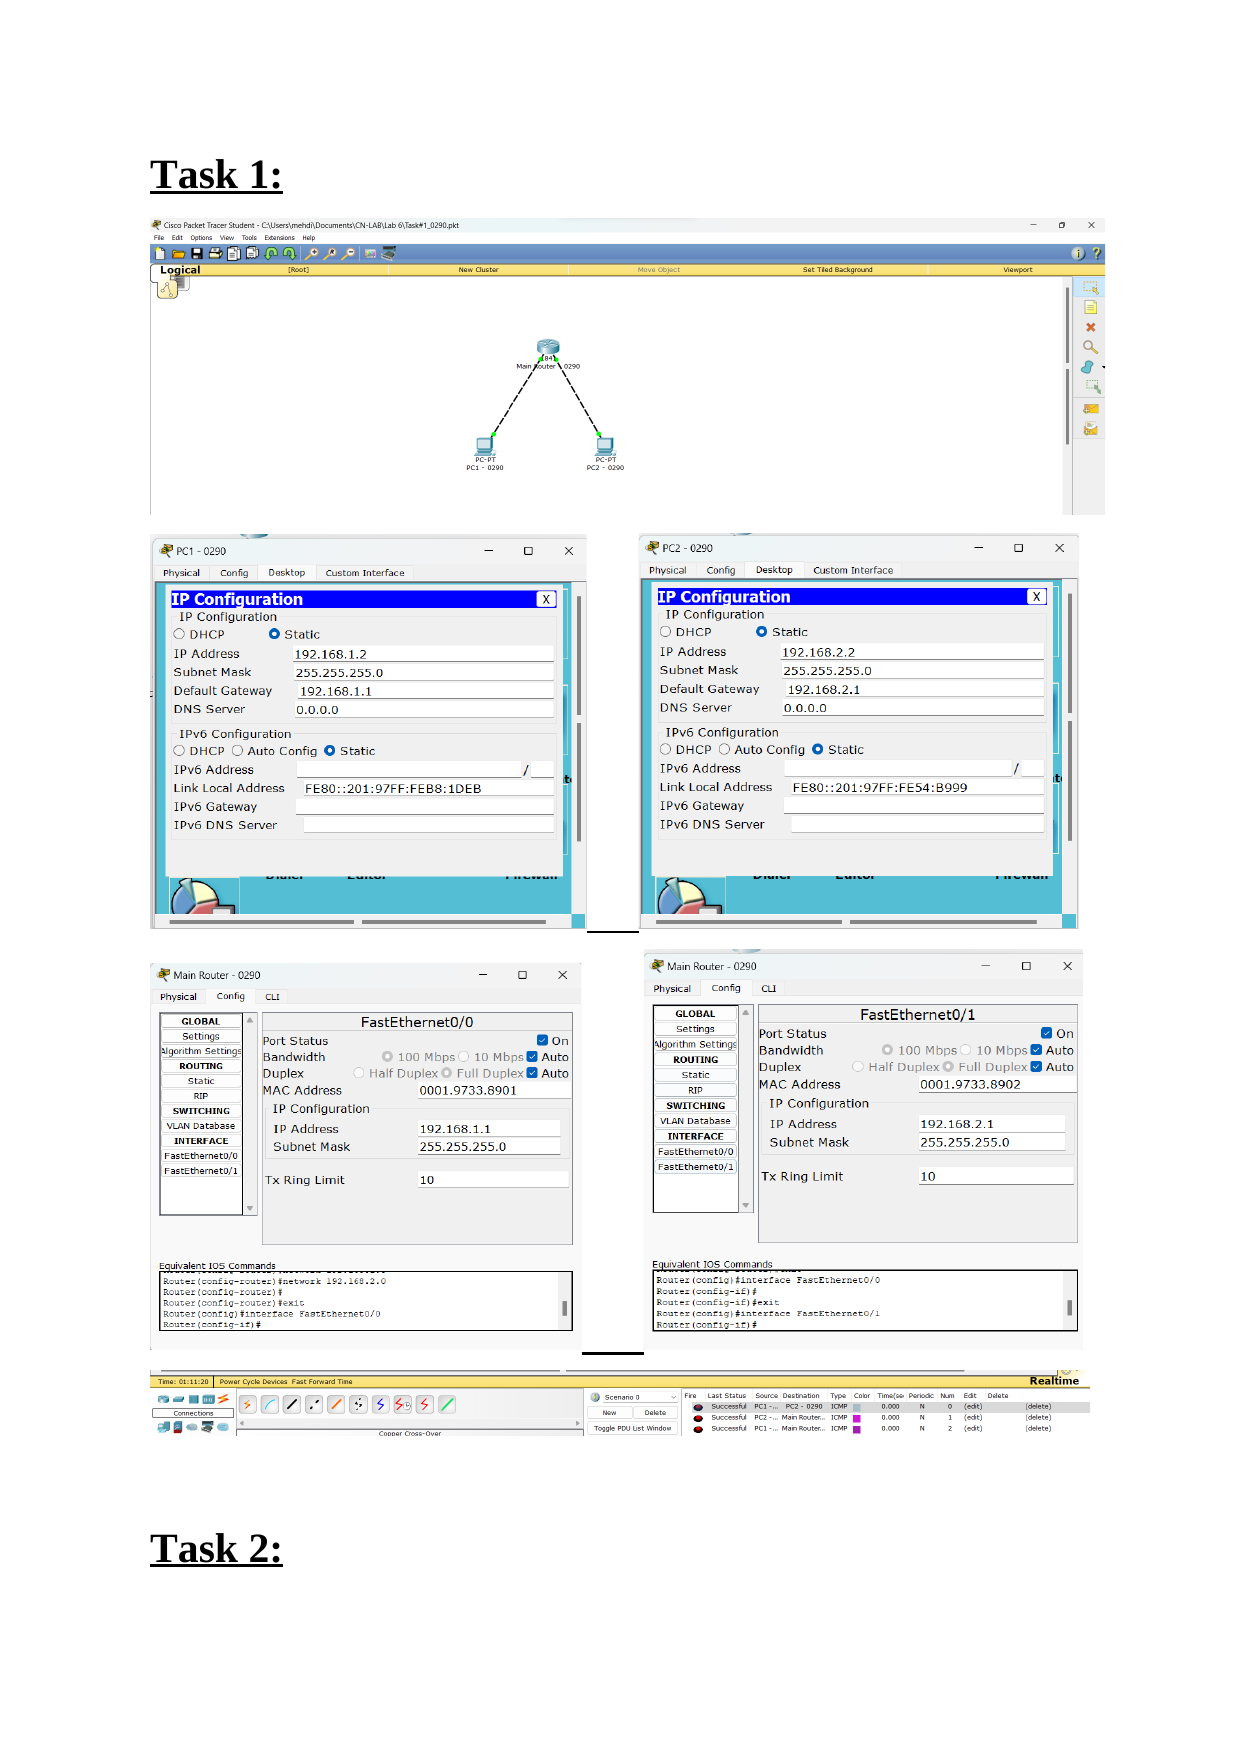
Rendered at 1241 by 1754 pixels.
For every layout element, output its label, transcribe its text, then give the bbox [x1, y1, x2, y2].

picture [150, 534, 587, 929]
picture [643, 949, 1083, 1350]
text Task 1: [150, 150, 1090, 198]
picture [150, 963, 582, 1350]
text Task 2: [150, 1523, 1090, 1571]
picture [638, 533, 1080, 929]
picture [150, 1370, 1091, 1436]
picture [150, 218, 1105, 515]
